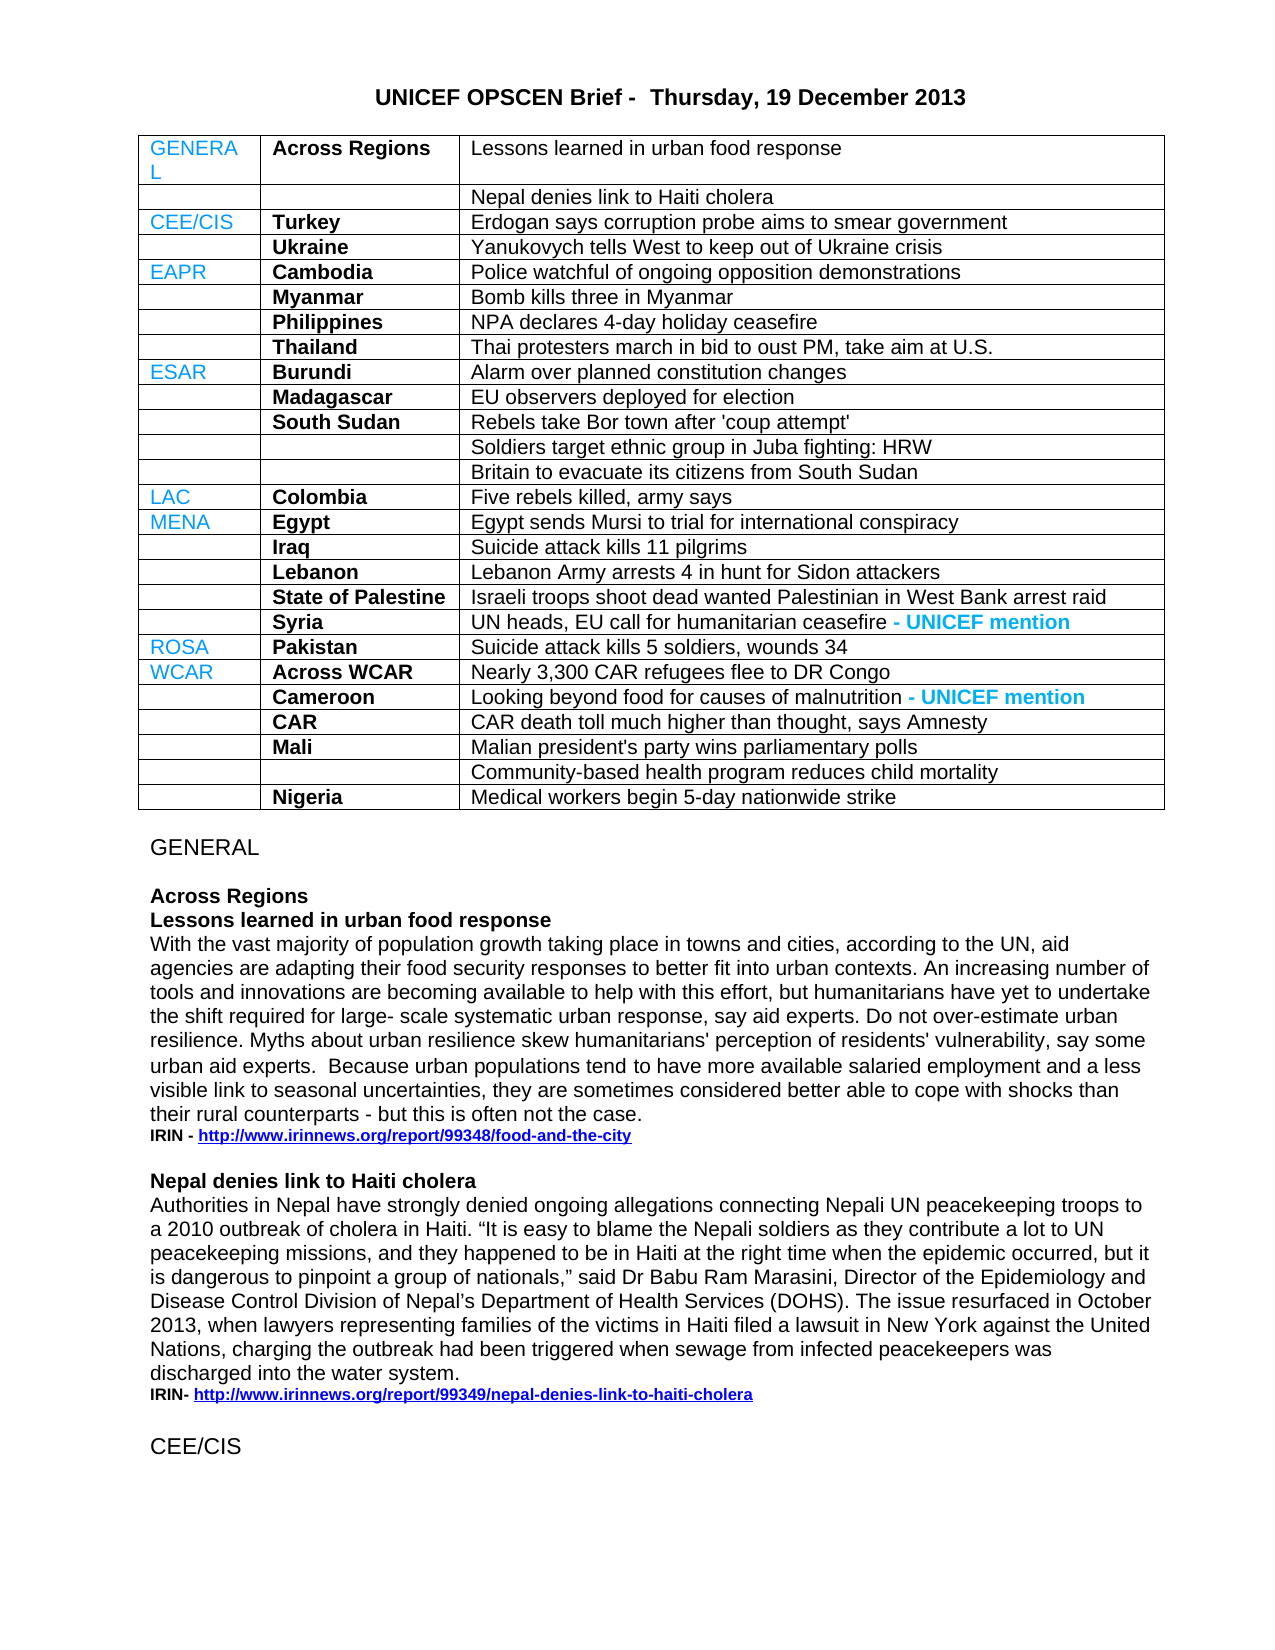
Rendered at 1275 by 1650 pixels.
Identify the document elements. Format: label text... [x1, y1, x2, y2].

table_cell Nepal denies link to Haiti cholera [460, 185, 1164, 209]
table_cell Cambodia [261, 260, 459, 284]
table_cell CAR death toll much higher than thought, says Amnesty [460, 710, 1164, 734]
table_cell [139, 710, 260, 734]
table_cell CEE/CIS [139, 210, 260, 234]
table_cell Medical workers begin 5-day nationwide strike [460, 785, 1164, 809]
table_cell Yanukovych tells West to keep out of Ukraine crisis [460, 235, 1164, 259]
table_cell Thai protesters march in bid to oust PM, take aim at U.S. [460, 335, 1164, 359]
table_cell [261, 760, 459, 784]
table_cell Cameroon [261, 685, 459, 709]
table_cell Madagascar [261, 385, 459, 409]
table_cell [261, 185, 459, 209]
table_cell Across WCAR [261, 660, 459, 684]
table_cell Lebanon Army arrests 4 in hunt for Sidon attackers [460, 560, 1164, 584]
table_cell [139, 460, 260, 484]
table_cell Syria [261, 610, 459, 634]
table_cell WCAR [139, 660, 260, 684]
table_cell Egypt [261, 510, 459, 534]
table_cell CAR [261, 710, 459, 734]
table_cell Suicide attack kills 11 pilgrims [460, 535, 1164, 559]
table_cell Malian president's party wins parliamentary polls [460, 735, 1164, 759]
table_cell [139, 235, 260, 259]
table_header Across Regions [261, 136, 459, 184]
table_cell Burundi [261, 360, 459, 384]
table_cell EU observers deployed for election [460, 385, 1164, 409]
table_cell Britain to evacuate its citizens from South Sudan [460, 460, 1164, 484]
table_cell [139, 285, 260, 309]
text CEE/CIS [150, 1433, 1153, 1459]
table_cell NPA declares 4-day holiday ceasefire [460, 310, 1164, 334]
table_cell [139, 760, 260, 784]
table_cell Myanmar [261, 285, 459, 309]
table_cell [139, 410, 260, 434]
table_cell [261, 435, 459, 459]
text Lessons learned in urban food response [150, 908, 1153, 932]
table_cell Looking beyond food for causes of malnutrition - UNICEF mention [460, 685, 1164, 709]
table_cell Mali [261, 735, 459, 759]
table_cell Soldiers target ethnic group in Juba fighting: HRW [460, 435, 1164, 459]
table_cell Thailand [261, 335, 459, 359]
text With the vast majority of population growth taking place in towns and cities, according to the UN, aid agencies are adapting their food security responses to better fit into urban contexts. An increasing number of tools and innovations are becoming available to help with this effort, but humanitarians have yet to undertake the shift required for large- scale systematic urban response, say aid experts. Do not over-estimate urban resilience. Myths about urban resilience skew humanitarians' perception of residents' vulnerability, say some urban aid experts. Because urban populations tend to have more available salaried employment and a less visible link to seasonal uncertainties, they are sometimes considered better able to cope with shocks than their rural counterparts - but this is often not the case. [150, 932, 1153, 1126]
table_cell Five rebels killed, army says [460, 485, 1164, 509]
table_cell Nearly 3,300 CAR refugees flee to DR Congo [460, 660, 1164, 684]
table_cell Community-based health program reduces child mortality [460, 760, 1164, 784]
table_cell ROSA [139, 635, 260, 659]
table_cell Bomb kills three in Myanmar [460, 285, 1164, 309]
table_cell [139, 435, 260, 459]
table_cell [139, 785, 260, 809]
table_cell South Sudan [261, 410, 459, 434]
table_cell Alarm over planned constitution changes [460, 360, 1164, 384]
text IRIN - http://www.irinnews.org/report/99348/food-and-the-city [150, 1126, 1153, 1145]
table_cell Israeli troops shoot dead wanted Palestinian in West Bank arrest raid [460, 585, 1164, 609]
table_cell Turkey [261, 210, 459, 234]
table_cell [139, 585, 260, 609]
text Nepal denies link to Haiti cholera [150, 1169, 1153, 1193]
table_cell [139, 310, 260, 334]
table_cell LAC [139, 485, 260, 509]
table_cell Philippines [261, 310, 459, 334]
table_cell [139, 610, 260, 634]
table_cell ESAR [139, 360, 260, 384]
table_cell Iraq [261, 535, 459, 559]
table_header Lessons learned in urban food response [460, 136, 1164, 184]
table_cell Suicide attack kills 5 soldiers, wounds 34 [460, 635, 1164, 659]
table_cell [139, 385, 260, 409]
text IRIN- http://www.irinnews.org/report/99349/nepal-denies-link-to-haiti-cholera [150, 1385, 1153, 1404]
table_cell Ukraine [261, 235, 459, 259]
table_cell Erdogan says corruption probe aims to smear government [460, 210, 1164, 234]
table_cell State of Palestine [261, 585, 459, 609]
text Across Regions [150, 884, 1153, 908]
table_cell Lebanon [261, 560, 459, 584]
table_cell [139, 535, 260, 559]
table_cell [139, 335, 260, 359]
table_cell Pakistan [261, 635, 459, 659]
table_cell EAPR [139, 260, 260, 284]
table_cell [139, 560, 260, 584]
table_cell [139, 735, 260, 759]
table_cell Colombia [261, 485, 459, 509]
table_cell MENA [139, 510, 260, 534]
text GENERAL [150, 834, 1153, 860]
text Authorities in Nepal have strongly denied ongoing allegations connecting Nepali UN peacekeeping troops to a 2010 outbreak of cholera in Haiti. “It is easy to blame the Nepali soldiers as they contribute a lot to UN peacekeeping missions, and they happened to be in Haiti at the right time when the epidemic occurred, but it is dangerous to pinpoint a group of nationals,” said Dr Babu Ram Marasini, Director of the Epidemiology and Disease Control Division of Nepal’s Department of Health Services (DOHS). The issue resurfaced in October 2013, when lawyers representing families of the victims in Haiti filed a lawsuit in New York against the United Nations, charging the outbreak had been triggered when sewage from infected peacekeepers was discharged into the water system. [150, 1193, 1153, 1385]
table_cell Nigeria [261, 785, 459, 809]
table_header GENERAL [139, 136, 260, 184]
text UNICEF OPSCEN Brief - Thursday, 19 December 2013 [150, 84, 1153, 111]
table_cell Egypt sends Mursi to trial for international conspiracy [460, 510, 1164, 534]
table_cell UN heads, EU call for humanitarian ceasefire - UNICEF mention [460, 610, 1164, 634]
table_cell [139, 685, 260, 709]
table_cell Police watchful of ongoing opposition demonstrations [460, 260, 1164, 284]
table_cell Rebels take Bor town after 'coup attempt' [460, 410, 1164, 434]
table_cell [261, 460, 459, 484]
table_cell [139, 185, 260, 209]
